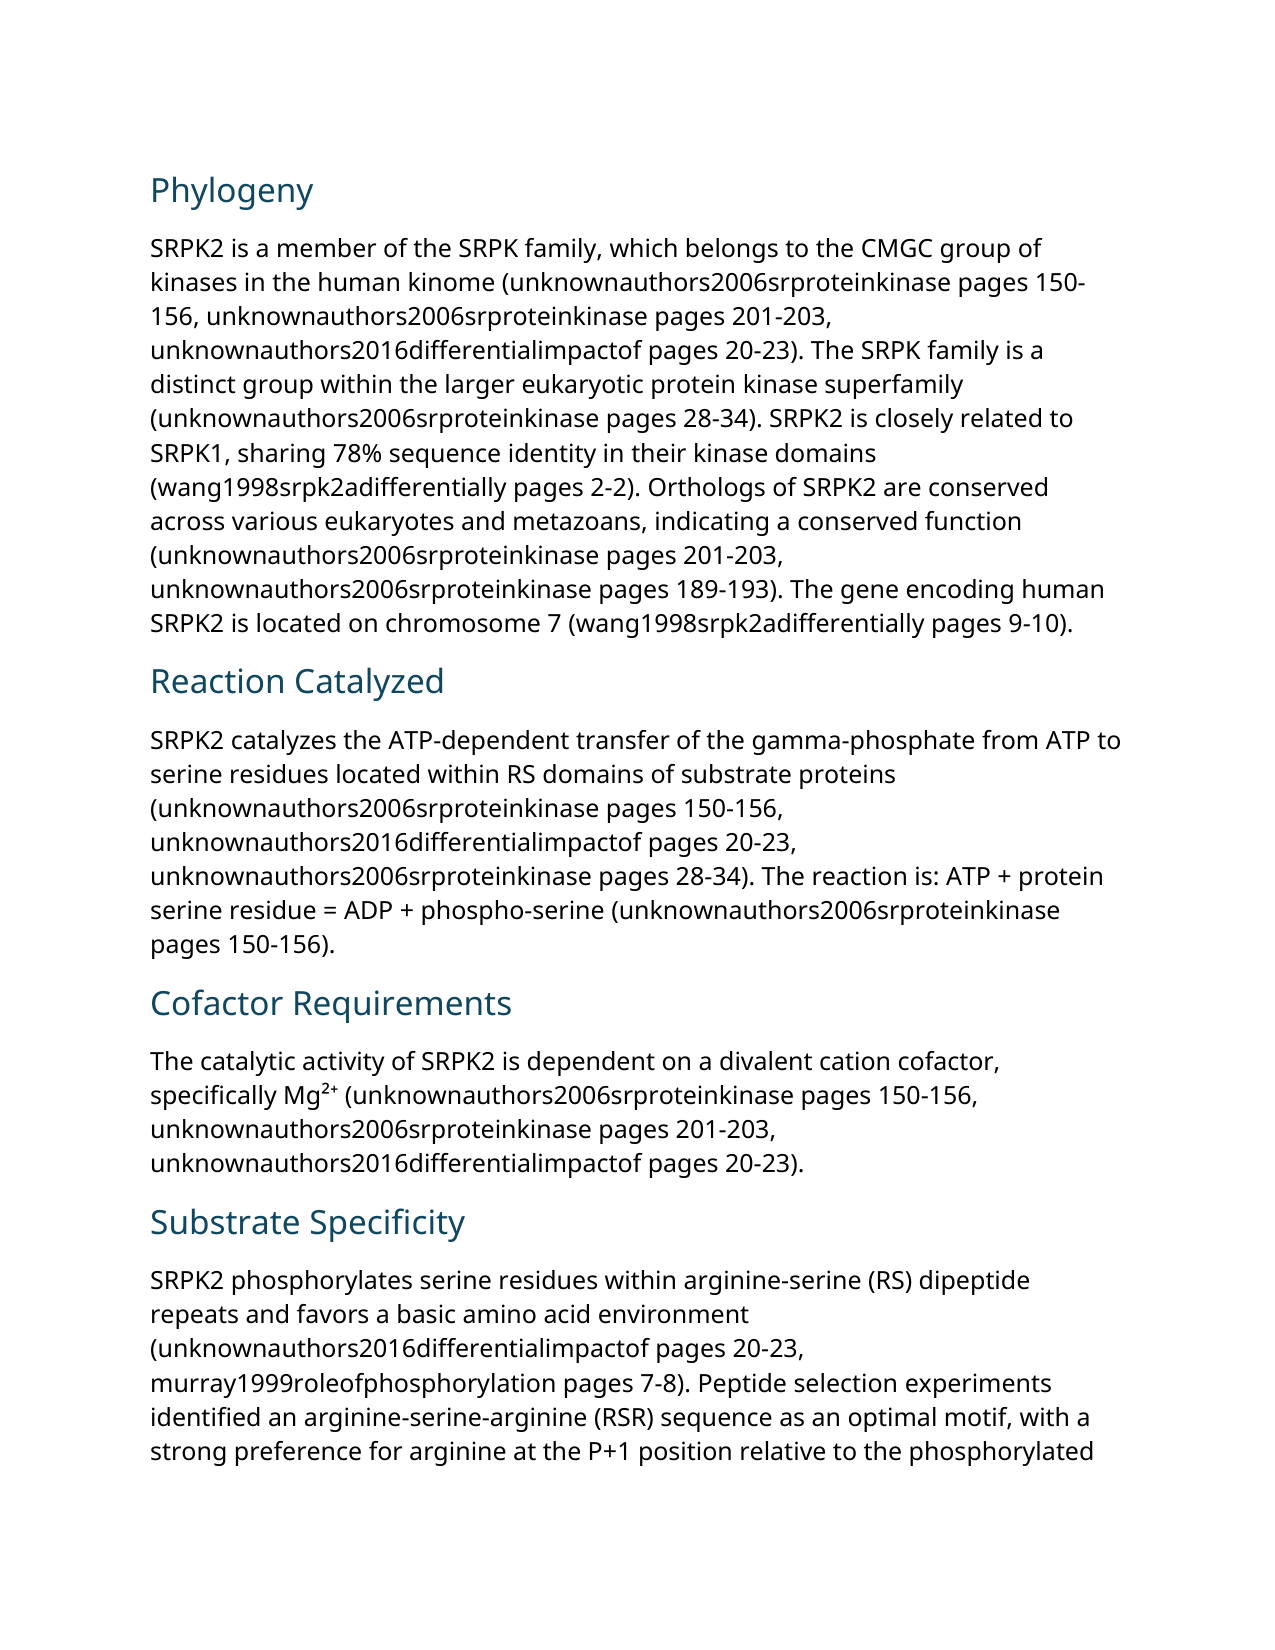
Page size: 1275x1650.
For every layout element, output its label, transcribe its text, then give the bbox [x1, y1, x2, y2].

subtitle Substrate Specificity [150, 1199, 1125, 1244]
subtitle Cofactor Requirements [150, 980, 1125, 1025]
subtitle Reaction Catalyzed [150, 658, 1125, 704]
text SRPK2 is a member of the SRPK family, which belongs to the CMGC group of kinases in the human kinome (unknownauthors2006srproteinkinase pages 150-156, unknownauthors2006srproteinkinase pages 201-203, unknownauthors2016differentialimpactof pages 20-23). The SRPK family is a distinct group within the larger eukaryotic protein kinase superfamily (unknownauthors2006srproteinkinase pages 28-34). SRPK2 is closely related to SRPK1, sharing 78% sequence identity in their kinase domains (wang1998srpk2adifferentially pages 2-2). Orthologs of SRPK2 are conserved across various eukaryotes and metazoans, indicating a conserved function (unknownauthors2006srproteinkinase pages 201-203, unknownauthors2006srproteinkinase pages 189-193). The gene encoding human SRPK2 is located on chromosome 7 (wang1998srpk2adifferentially pages 9-10). [150, 231, 1125, 639]
text The catalytic activity of SRPK2 is dependent on a divalent cation cofactor, specifically Mg²⁺ (unknownauthors2006srproteinkinase pages 150-156, unknownauthors2006srproteinkinase pages 201-203, unknownauthors2016differentialimpactof pages 20-23). [150, 1044, 1125, 1180]
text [150, 1263, 1125, 1467]
text SRPK2 catalyzes the ATP-dependent transfer of the gamma-phosphate from ATP to serine residues located within RS domains of substrate proteins (unknownauthors2006srproteinkinase pages 150-156, unknownauthors2016differentialimpactof pages 20-23, unknownauthors2006srproteinkinase pages 28-34). The reaction is: ATP + protein serine residue = ADP + phospho-serine (unknownauthors2006srproteinkinase pages 150-156). [150, 722, 1125, 961]
subtitle Phylogeny [150, 167, 1125, 212]
